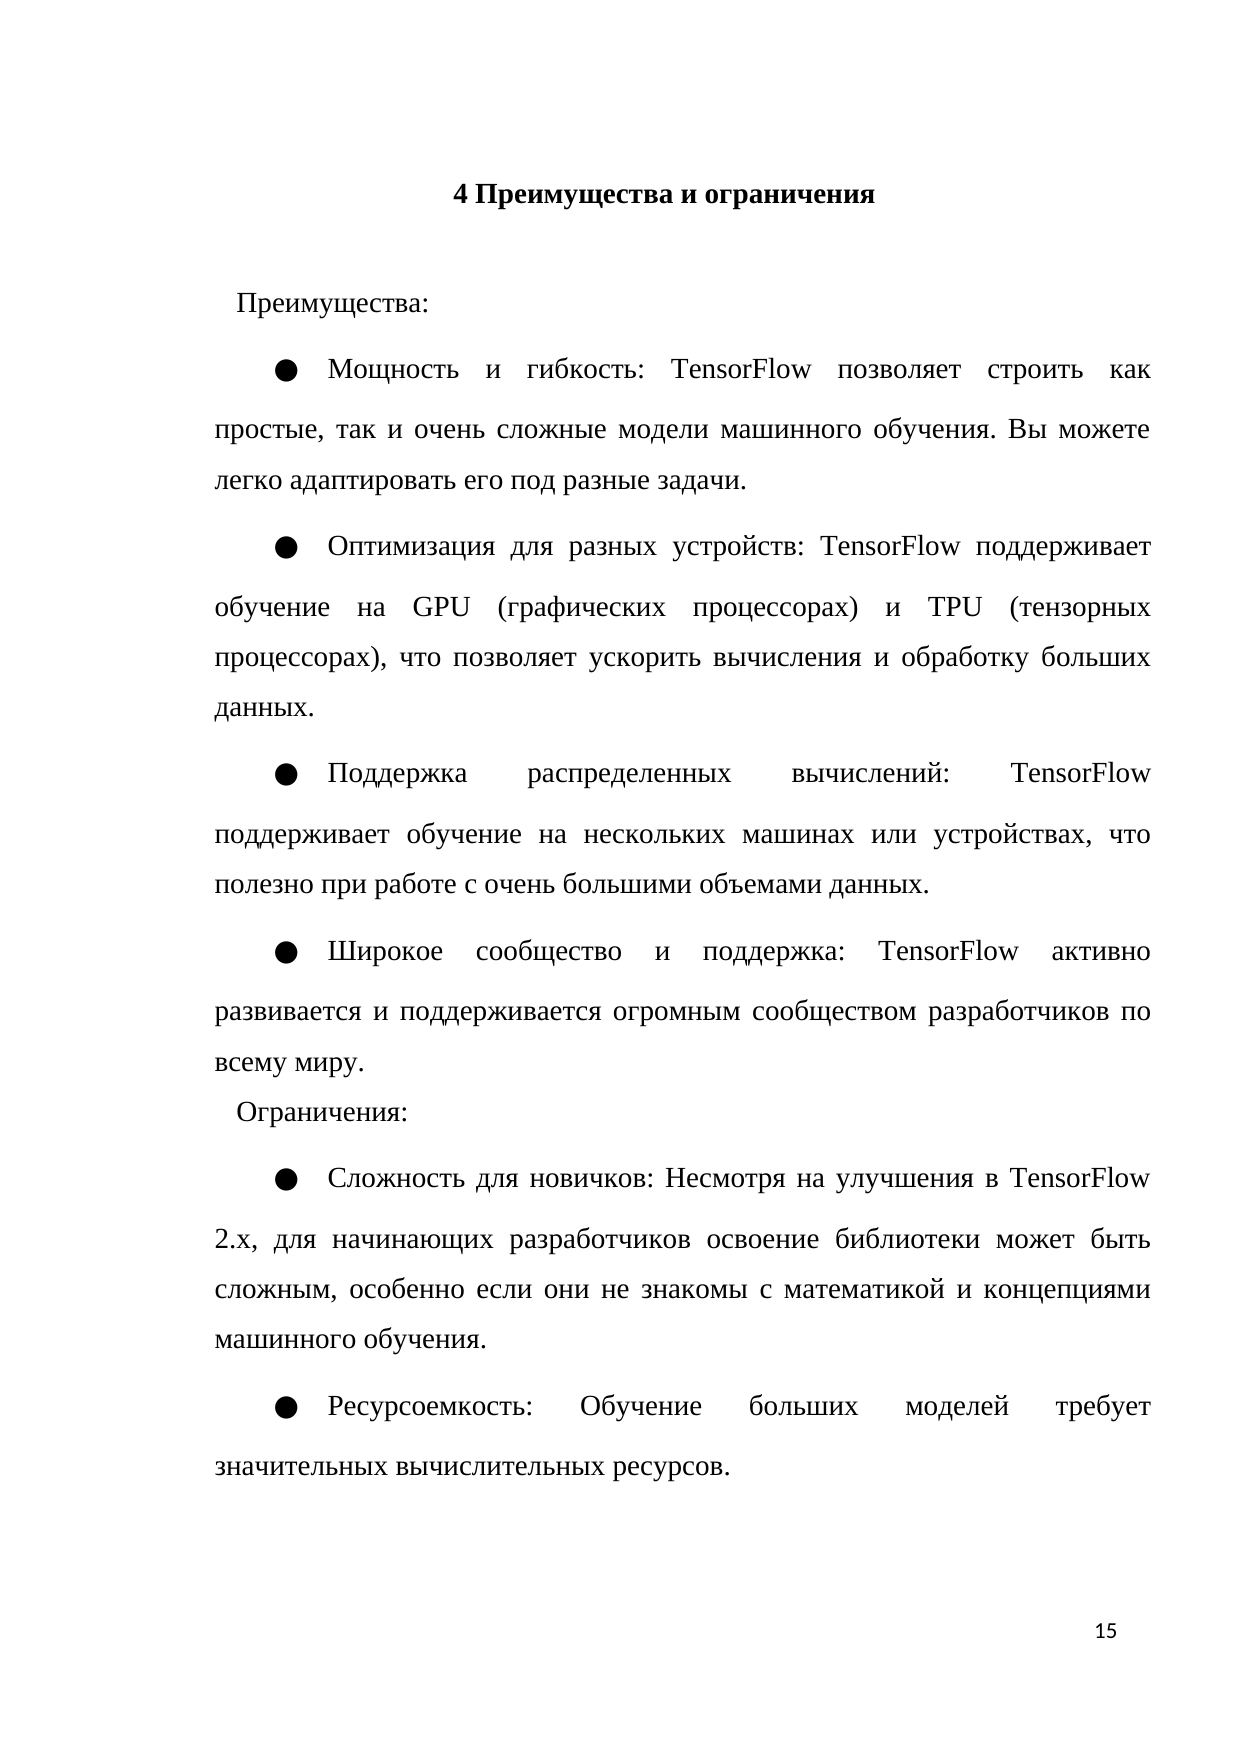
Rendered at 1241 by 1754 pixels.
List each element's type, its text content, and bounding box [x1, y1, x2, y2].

list Оптимизация для разных устройств: TensorFlow поддерживает обучение на GPU (графических процессорах) и TPU (тензорных процессорах), что позволяет ускорить вычисления и обработку больших данных. [214, 512, 1152, 723]
text Ограничения: [177, 1094, 1152, 1128]
list Широкое сообщество и поддержка: TensorFlow активно развивается и поддерживается огромным сообществом разработчиков по всему миру. [214, 917, 1152, 1077]
list Поддержка распределенных вычислений: TensorFlow поддерживает обучение на нескольких машинах или устройствах, что полезно при работе с очень большими объемами данных. [214, 740, 1152, 900]
list Сложность для новичков: Несмотря на улучшения в TensorFlow 2.x, для начинающих разработчиков освоение библиотеки может быть сложным, особенно если они не знакомы с математикой и концепциями машинного обучения. [214, 1144, 1152, 1355]
text Преимущества: [177, 285, 1152, 318]
list Мощность и гибкость: TensorFlow позволяет строить как простые, так и очень сложные модели машинного обучения. Вы можете легко адаптировать его под разные задачи. [214, 335, 1152, 496]
list Ресурсоемкость: Обучение больших моделей требует значительных вычислительных ресурсов. [214, 1372, 1152, 1482]
subtitle 4 Преимущества и ограничения [177, 176, 1152, 209]
